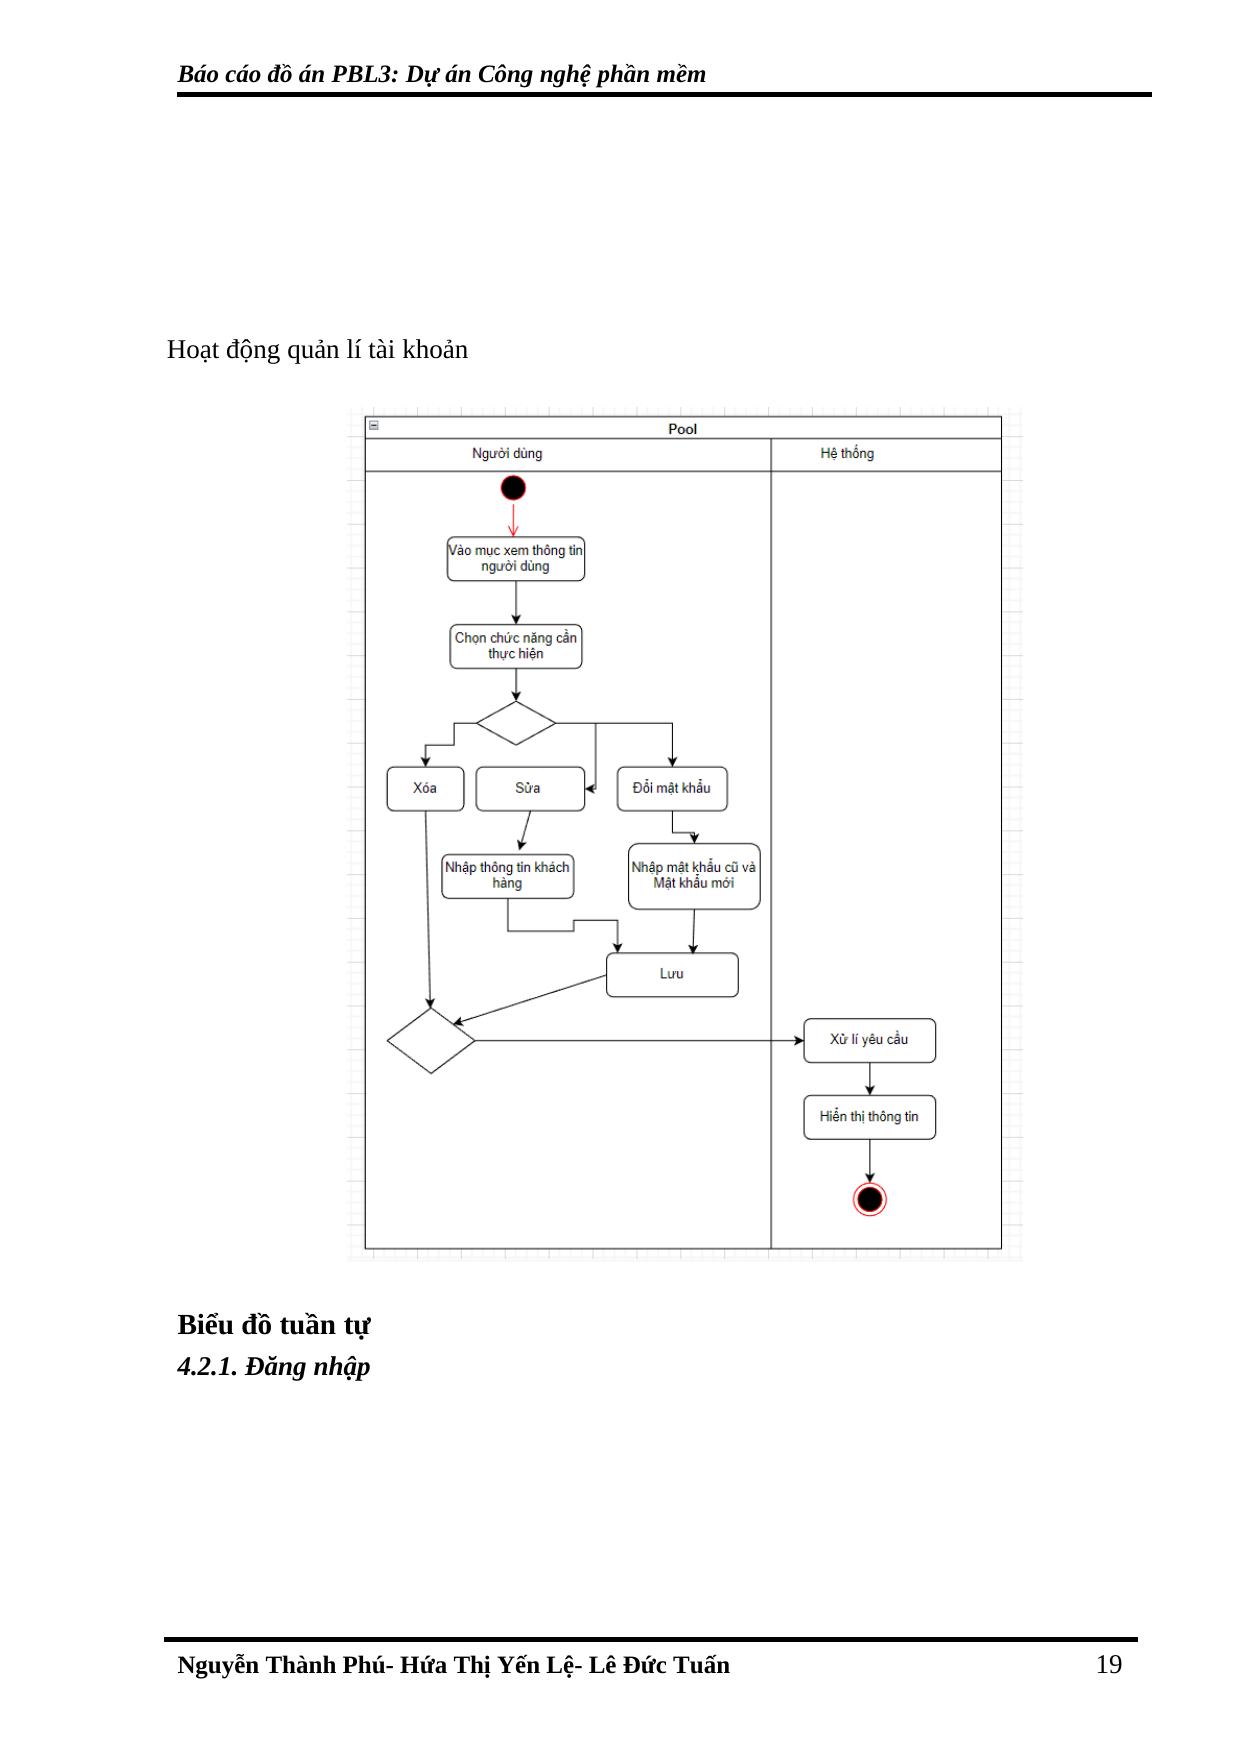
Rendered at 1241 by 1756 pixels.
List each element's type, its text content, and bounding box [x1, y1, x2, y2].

subtitle Đăng nhập [177, 1350, 1142, 1381]
subtitle Biểu đồ tuần tự [177, 1307, 1142, 1340]
picture [347, 407, 1023, 1262]
text Hoạt động quản lí tài khoản [167, 334, 1142, 365]
